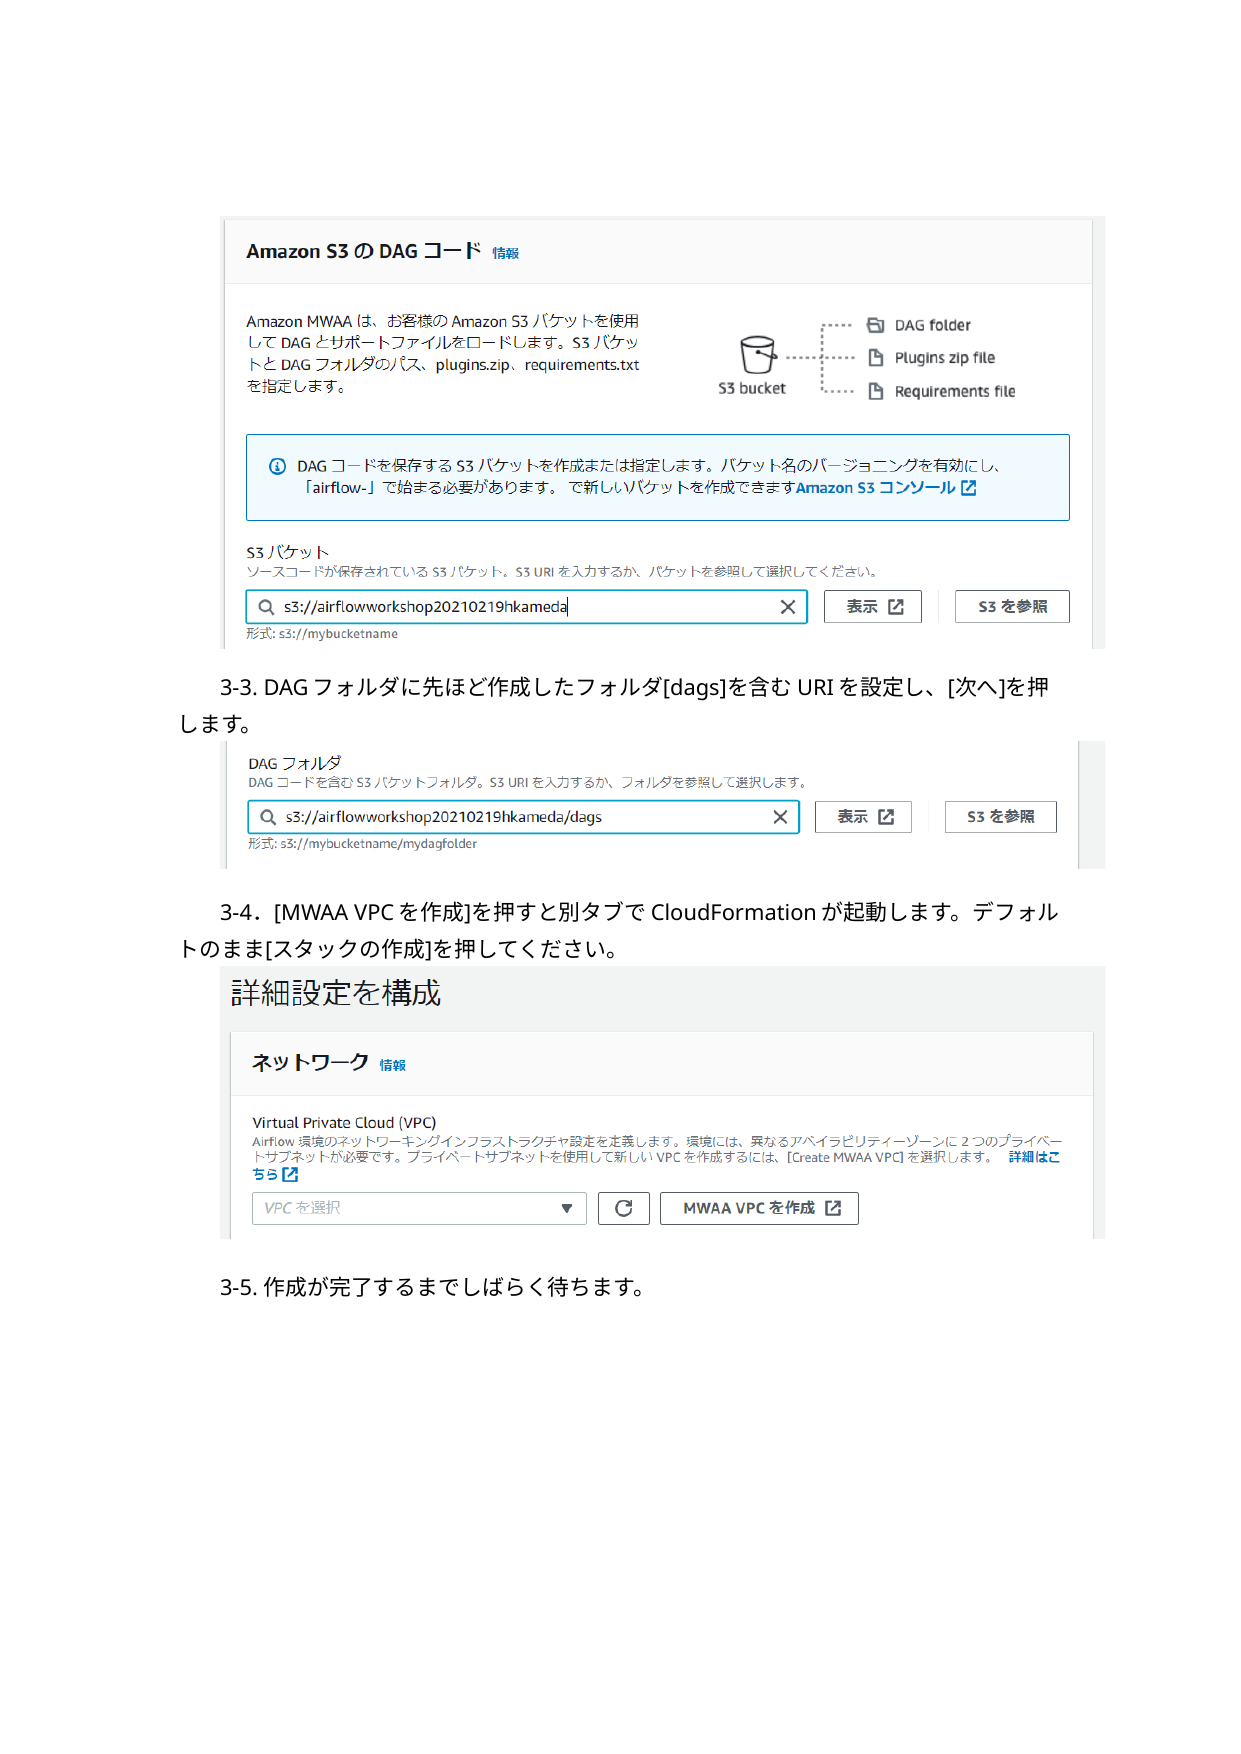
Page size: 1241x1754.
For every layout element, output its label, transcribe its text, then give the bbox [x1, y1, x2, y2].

picture [219, 741, 1106, 869]
list 3-4．[MWAA VPCを作成]を押すと別タブでCloudFormationが起動します。デフォルトのまま[スタックの作成]を押してください。 [177, 892, 1063, 967]
text 3-5. 作成が完了するまでしばらく待ちます。 [177, 1267, 1063, 1304]
picture [219, 966, 1106, 1239]
list 3-3. DAGフォルダに先ほど作成したフォルダ[dags]を含むURIを設定し、[次へ]を押します。 [177, 667, 1063, 742]
picture [219, 216, 1106, 649]
